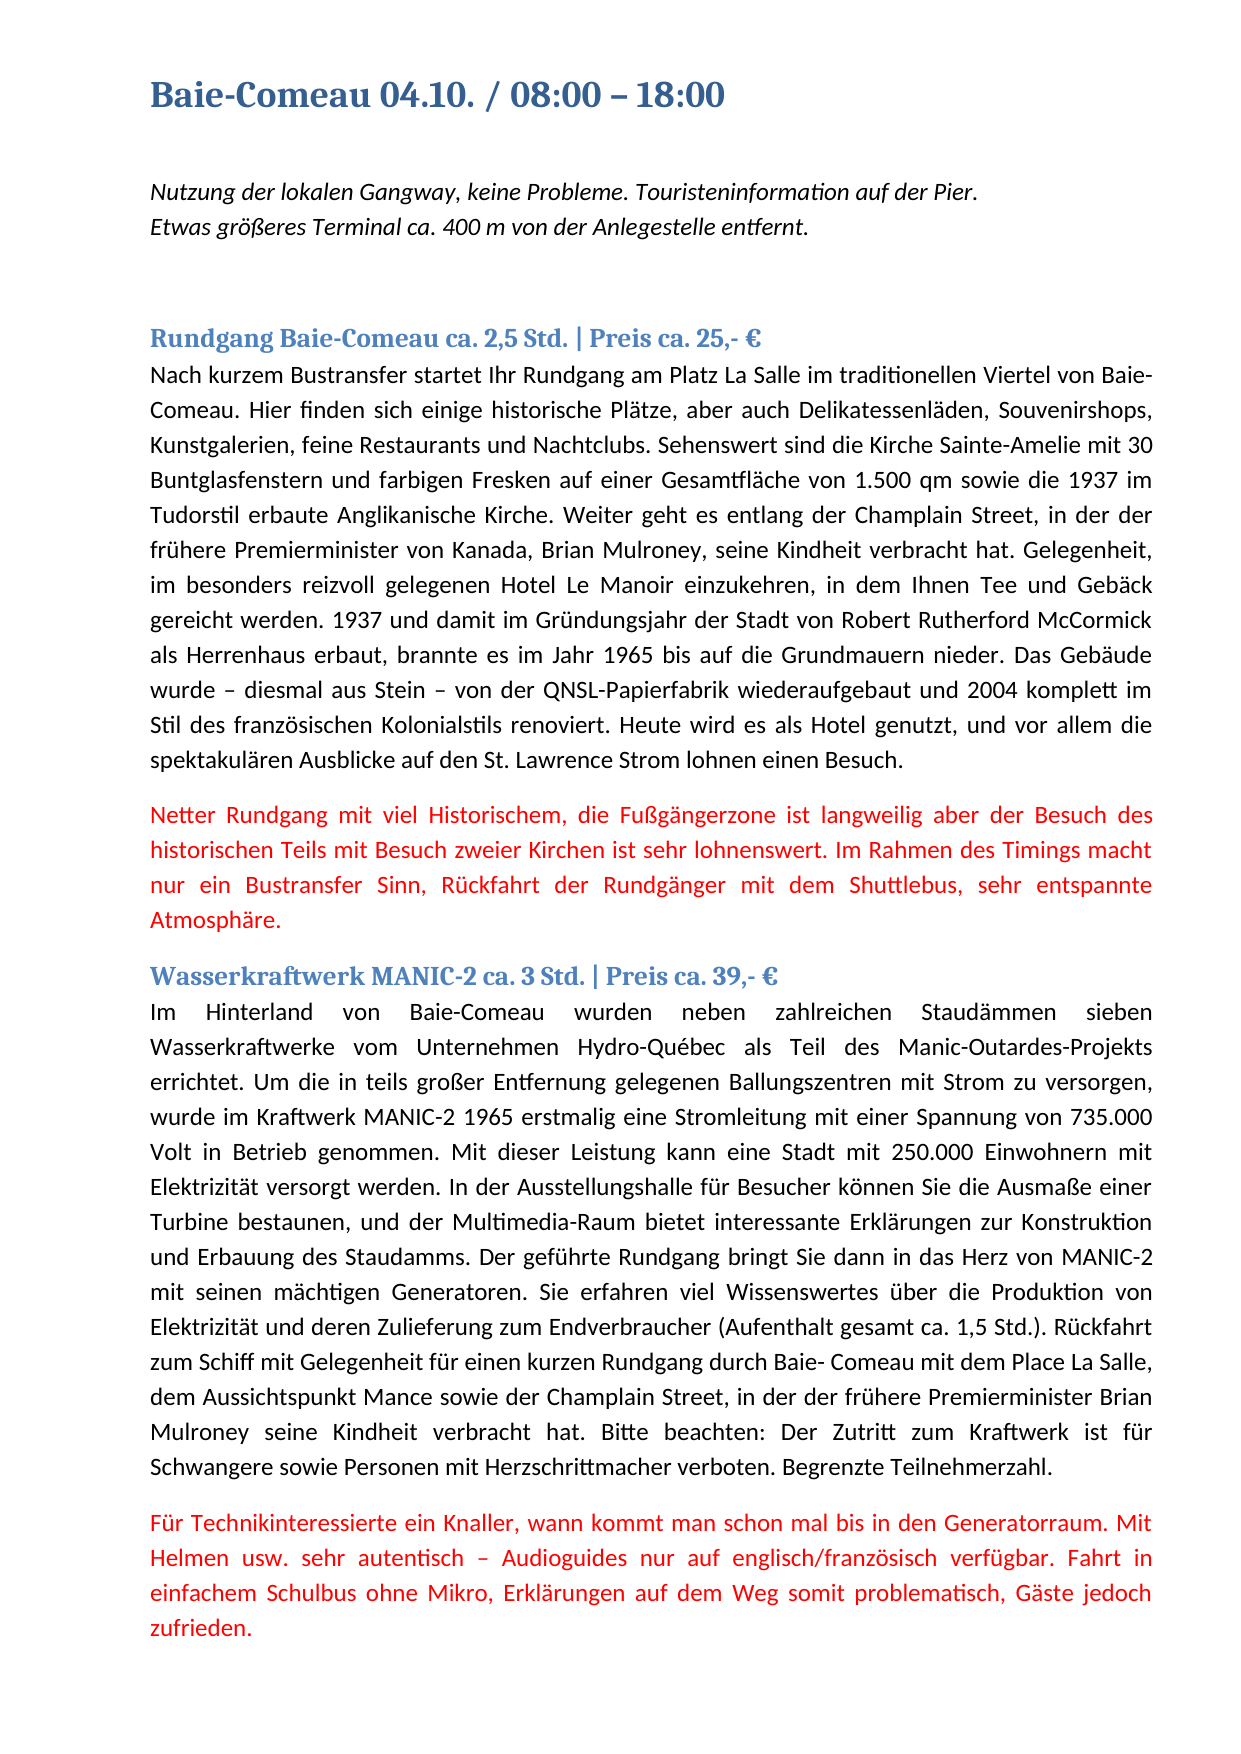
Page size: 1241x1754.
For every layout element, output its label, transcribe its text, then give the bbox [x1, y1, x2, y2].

text Im Hinterland von Baie-Comeau wurden neben zahlreichen Staudämmen sieben Wasserkraftwerke vom Unternehmen Hydro-Québec als Teil des Manic-Outardes-Projekts errichtet. Um die in teils großer Entfernung gelegenen Ballungszentren mit Strom zu versorgen, wurde im Kraftwerk MANIC-2 1965 erstmalig eine Stromleitung mit einer Spannung von 735.000 Volt in Betrieb genommen. Mit dieser Leistung kann eine Stadt mit 250.000 Einwohnern mit Elektrizität versorgt werden. In der Ausstellungshalle für Besucher können Sie die Ausmaße einer Turbine bestaunen, und der Multimedia-Raum bietet interessante Erklärungen zur Konstruktion und Erbauung des Staudamms. Der geführte Rundgang bringt Sie dann in das Herz von MANIC-2 mit seinen mächtigen Generatoren. Sie erfahren viel Wissenswertes über die Produktion von Elektrizität und deren Zulieferung zum Endverbraucher (Aufenthalt gesamt ca. 1,5 Std.). Rückfahrt zum Schiff mit Gelegenheit für einen kurzen Rundgang durch Baie- Comeau mit dem Place La Salle, dem Aussichtspunkt Mance sowie der Champlain Street, in der der frühere Premierminister Brian Mulroney seine Kindheit verbracht hat. Bitte beachten: Der Zutritt zum Kraftwerk ist für Schwangere sowie Personen mit Herzschrittmacher verboten. Begrenzte Teilnehmerzahl. [150, 996, 1154, 1482]
text Nach kurzem Bustransfer startet Ihr Rundgang am Platz La Salle im traditionellen Viertel von Baie-Comeau. Hier finden sich einige historische Plätze, aber auch Delikatessenläden, Souvenirshops, Kunstgalerien, feine Restaurants und Nachtclubs. Sehenswert sind die Kirche Sainte-Amelie mit 30 Buntglasfenstern und farbigen Fresken auf einer Gesamtfläche von 1.500 qm sowie die 1937 im Tudorstil erbaute Anglikanische Kirche. Weiter geht es entlang der Champlain Street, in der der frühere Premierminister von Kanada, Brian Mulroney, seine Kindheit verbracht hat. Gelegenheit, im besonders reizvoll gelegenen Hotel Le Manoir einzukehren, in dem Ihnen Tee und Gebäck gereicht werden. 1937 und damit im Gründungsjahr der Stadt von Robert Rutherford McCormick als Herrenhaus erbaut, brannte es im Jahr 1965 bis auf die Grundmauern nieder. Das Gebäude wurde – diesmal aus Stein – von der QNSL-Papierfabrik wiederaufgebaut und 2004 komplett im Stil des französischen Kolonialstils renoviert. Heute wird es als Hotel genutzt, und vor allem die spektakulären Ausblicke auf den St. Lawrence Strom lohnen einen Besuch. [150, 359, 1154, 774]
subtitle Baie-Comeau 04.10. / 08:00 – 18:00 [150, 74, 1152, 117]
text Netter Rundgang mit viel Historischem, die Fußgängerzone ist langweilig aber der Besuch des historischen Teils mit Besuch zweier Kirchen ist sehr lohnenswert. Im Rahmen des Timings macht nur ein Bustransfer Sinn, Rückfahrt der Rundgänger mit dem Shuttlebus, sehr entspannte Atmosphäre. [150, 800, 1154, 935]
subtitle Wasserkraftwerk MANIC-2 ca. 3 Std. | Preis ca. 39,- € [150, 961, 1152, 992]
text Für Technikinteressierte ein Knaller, wann kommt man schon mal bis in den Generatorraum. Mit Helmen usw. sehr autentisch – Audioguides nur auf englisch/französisch verfügbar. Fahrt in einfachem Schulbus ohne Mikro, Erklärungen auf dem Weg somit problematisch, Gäste jedoch zufrieden. [150, 1507, 1154, 1643]
subtitle Rundgang Baie-Comeau ca. 2,5 Std. | Preis ca. 25,- € [150, 323, 1152, 354]
text Nutzung der lokalen Gangway, keine Probleme. Touristeninformation auf der Pier. Etwas größeres Terminal ca. 400 m von der Anlegestelle entfernt. [150, 176, 1152, 242]
